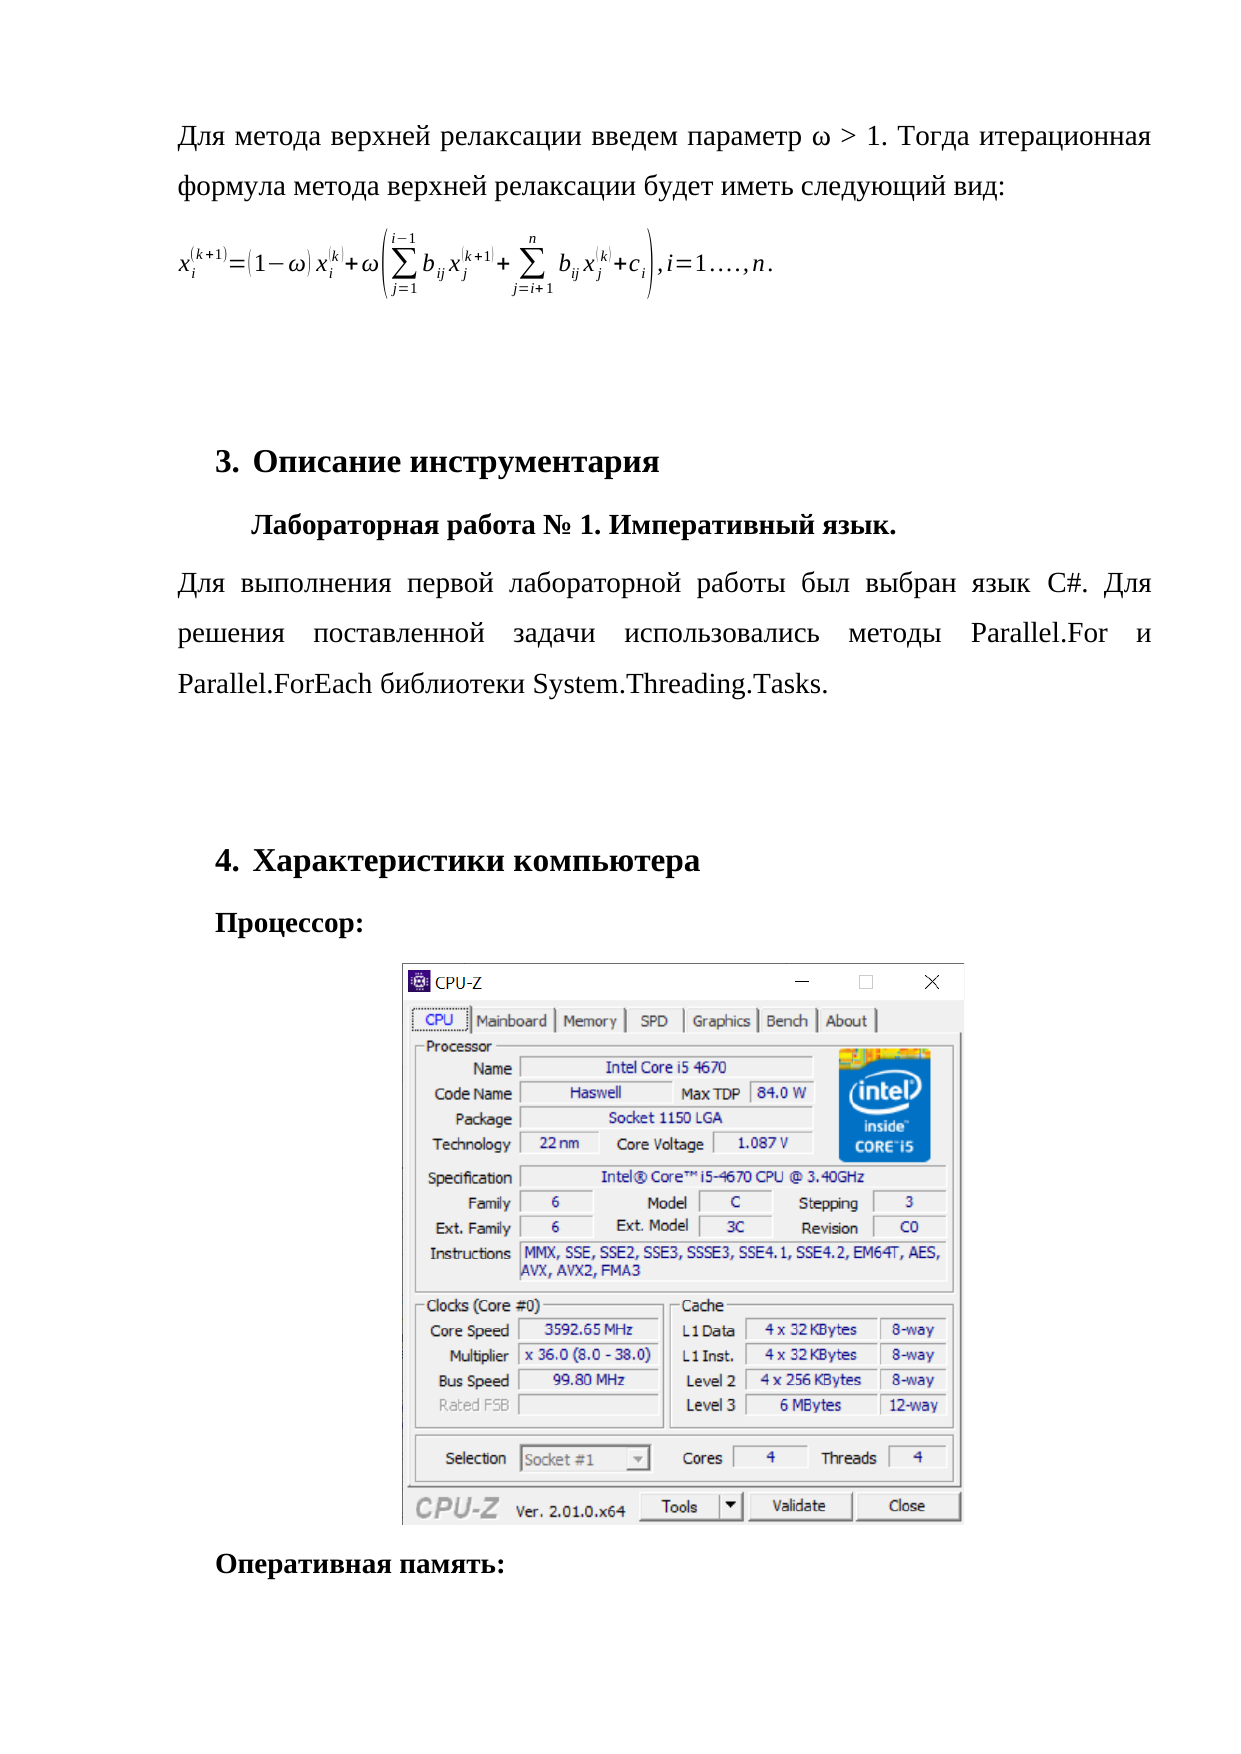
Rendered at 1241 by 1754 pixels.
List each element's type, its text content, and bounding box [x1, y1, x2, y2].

text Оперативная память: [215, 1547, 1152, 1580]
text Для выполнения первой лабораторной работы был выбран язык C#. Для решения поставленной задачи использовались методы Parallel.For и Parallel.ForEach библиотеки System.Threading.Tasks. [177, 565, 1152, 699]
list Описание инструментария [215, 442, 1152, 480]
text Для метода верхней релаксации введем параметр ω > 1. Тогда итерационная формула метода верхней релаксации будет иметь следующий вид: [177, 118, 1152, 202]
text Процессор: [215, 905, 1152, 939]
text Лабораторная работа № 1. Императивный язык. [251, 507, 1152, 541]
picture [402, 963, 965, 1525]
list Характеристики компьютера [215, 840, 1152, 878]
